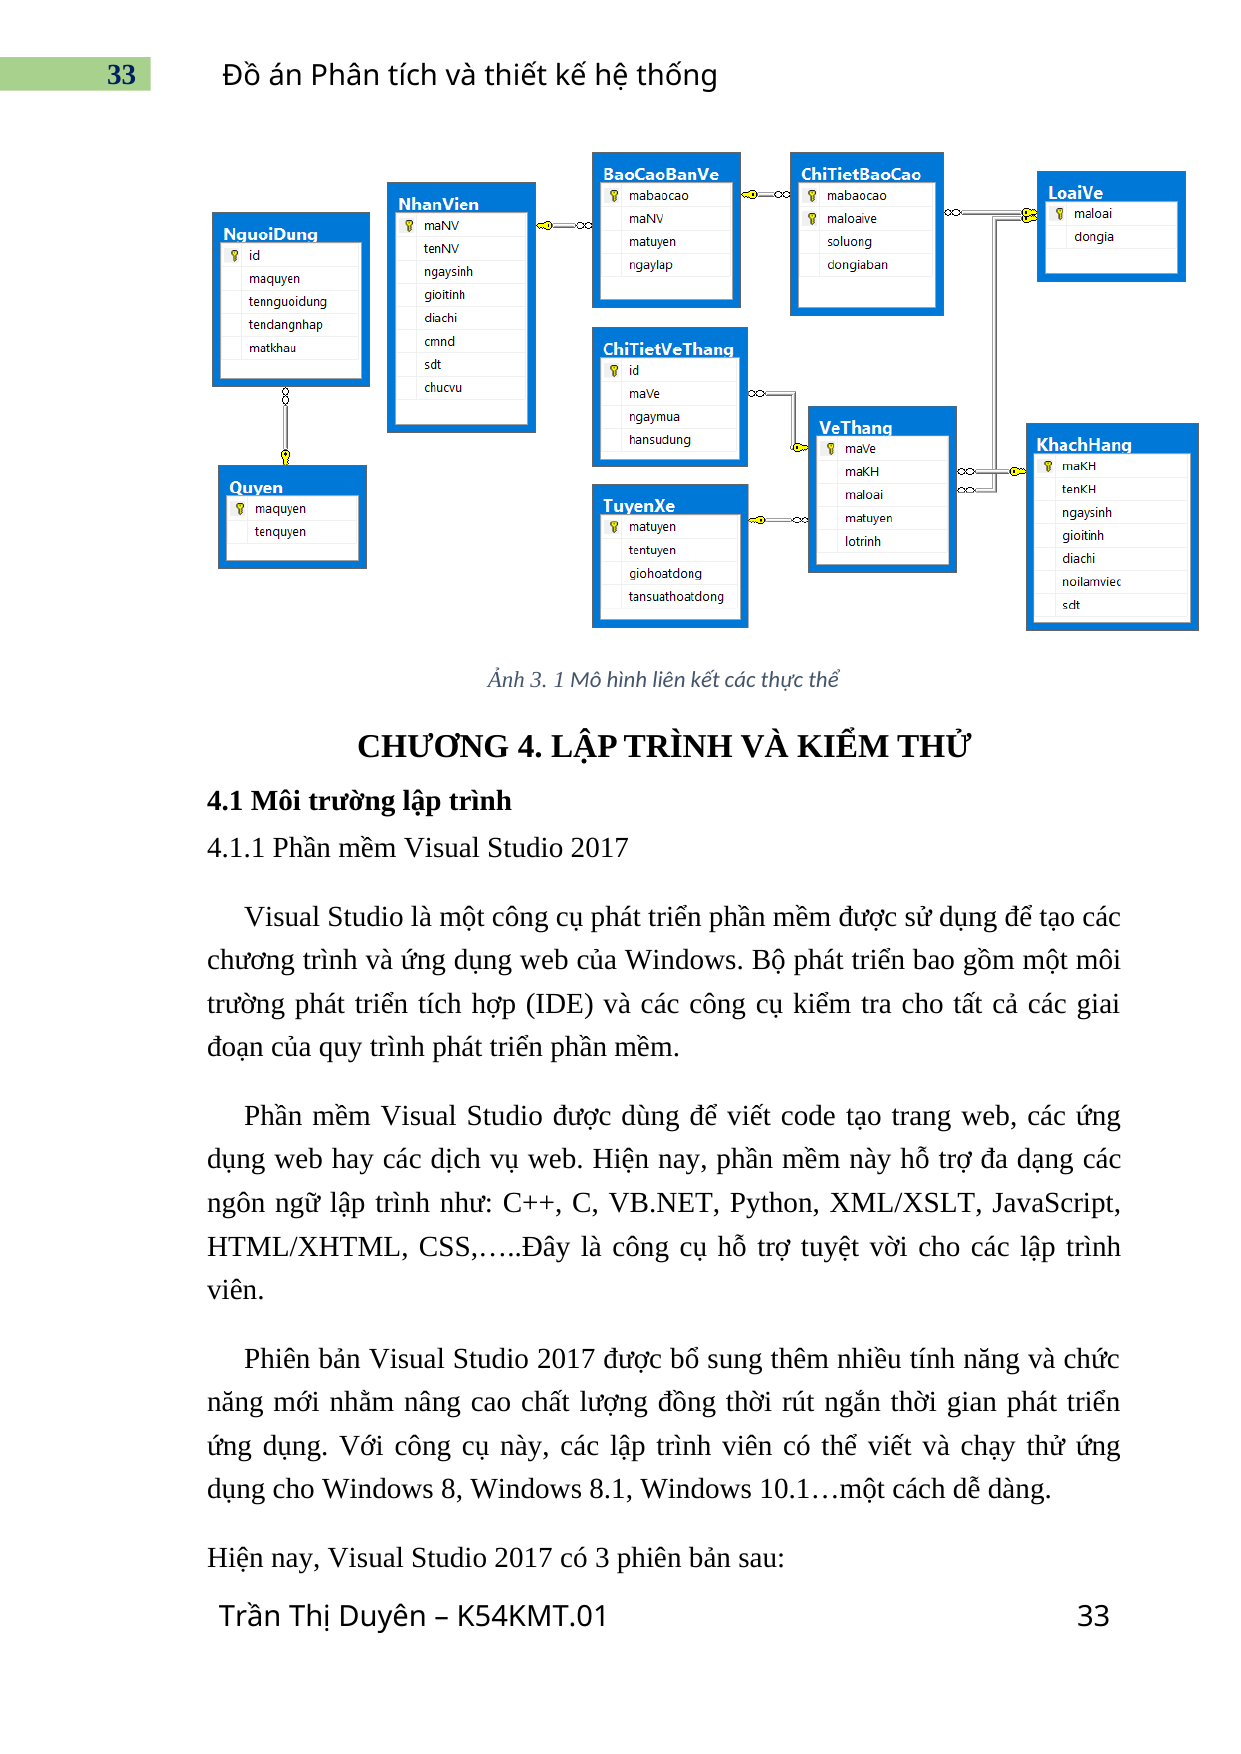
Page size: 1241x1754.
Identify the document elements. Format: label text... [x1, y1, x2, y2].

text Ảnh 3. 1 Mô hình liên kết các thực thể [207, 665, 1122, 693]
text Hiện nay, Visual Studio 2017 có 3 phiên bản sau: [207, 1540, 1122, 1573]
list 4.1 Môi trường lập trình [207, 783, 1122, 816]
text Phiên bản Visual Studio 2017 được bổ sung thêm nhiều tính năng và chức năng mới nhằm nâng cao chất lượng đồng thời rút ngắn thời gian phát triển ứng dụng. Với công cụ này, các lập trình viên có thể viết và chạy thử ứng dụng cho Windows 8, Windows 8.1, Windows 10.1…một cách dễ dàng. [207, 1341, 1122, 1505]
subtitle CHƯƠNG 4. LẬP TRÌNH VÀ KIỂM THỬ [207, 727, 1122, 765]
text Visual Studio là một công cụ phát triển phần mềm được sử dụng để tạo các chương trình và ứng dụng web của Windows. Bộ phát triển bao gồm một môi trường phát triển tích hợp (IDE) và các công cụ kiểm tra cho tất cả các giai đoạn của quy trình phát triển phần mềm. [207, 899, 1122, 1063]
text Phần mềm Visual Studio được dùng để viết code tạo trang web, các ứng dụng web hay các dịch vụ web. Hiện nay, phần mềm này hỗ trợ đa dạng các ngôn ngữ lập trình như: C++, C, VB.NET, Python, XML/XSLT, JavaScript, HTML/XHTML, CSS,…..Đây là công cụ hỗ trợ tuyệt vời cho các lập trình viên. [207, 1098, 1122, 1306]
picture [206, 147, 1205, 637]
subtitle 4.1.1 Phần mềm Visual Studio 2017 [207, 830, 1122, 864]
